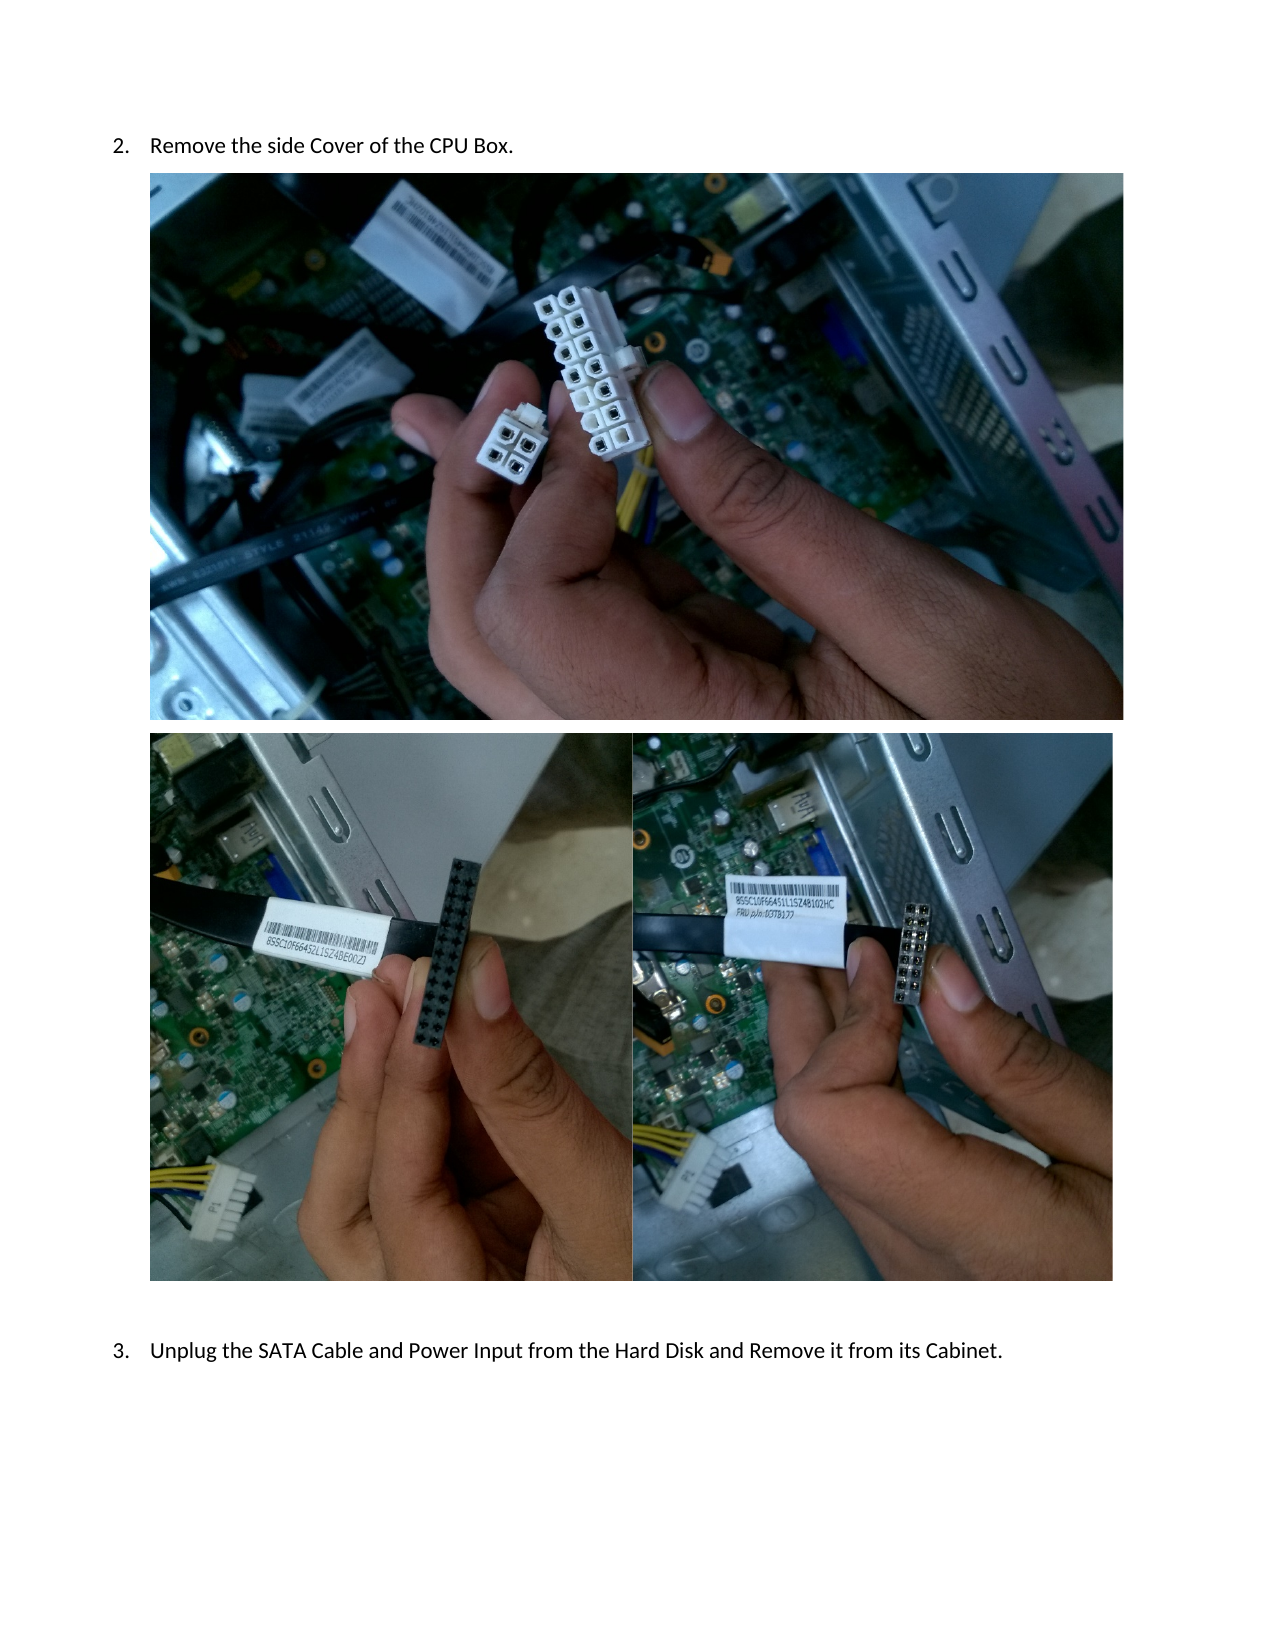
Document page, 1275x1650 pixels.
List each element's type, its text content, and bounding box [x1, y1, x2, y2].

picture [150, 733, 1113, 1281]
list Unplug the SATA Cable and Power Input from the Hard Disk and Remove it from its Cabinet. [112, 1337, 1200, 1365]
picture [150, 173, 1124, 720]
